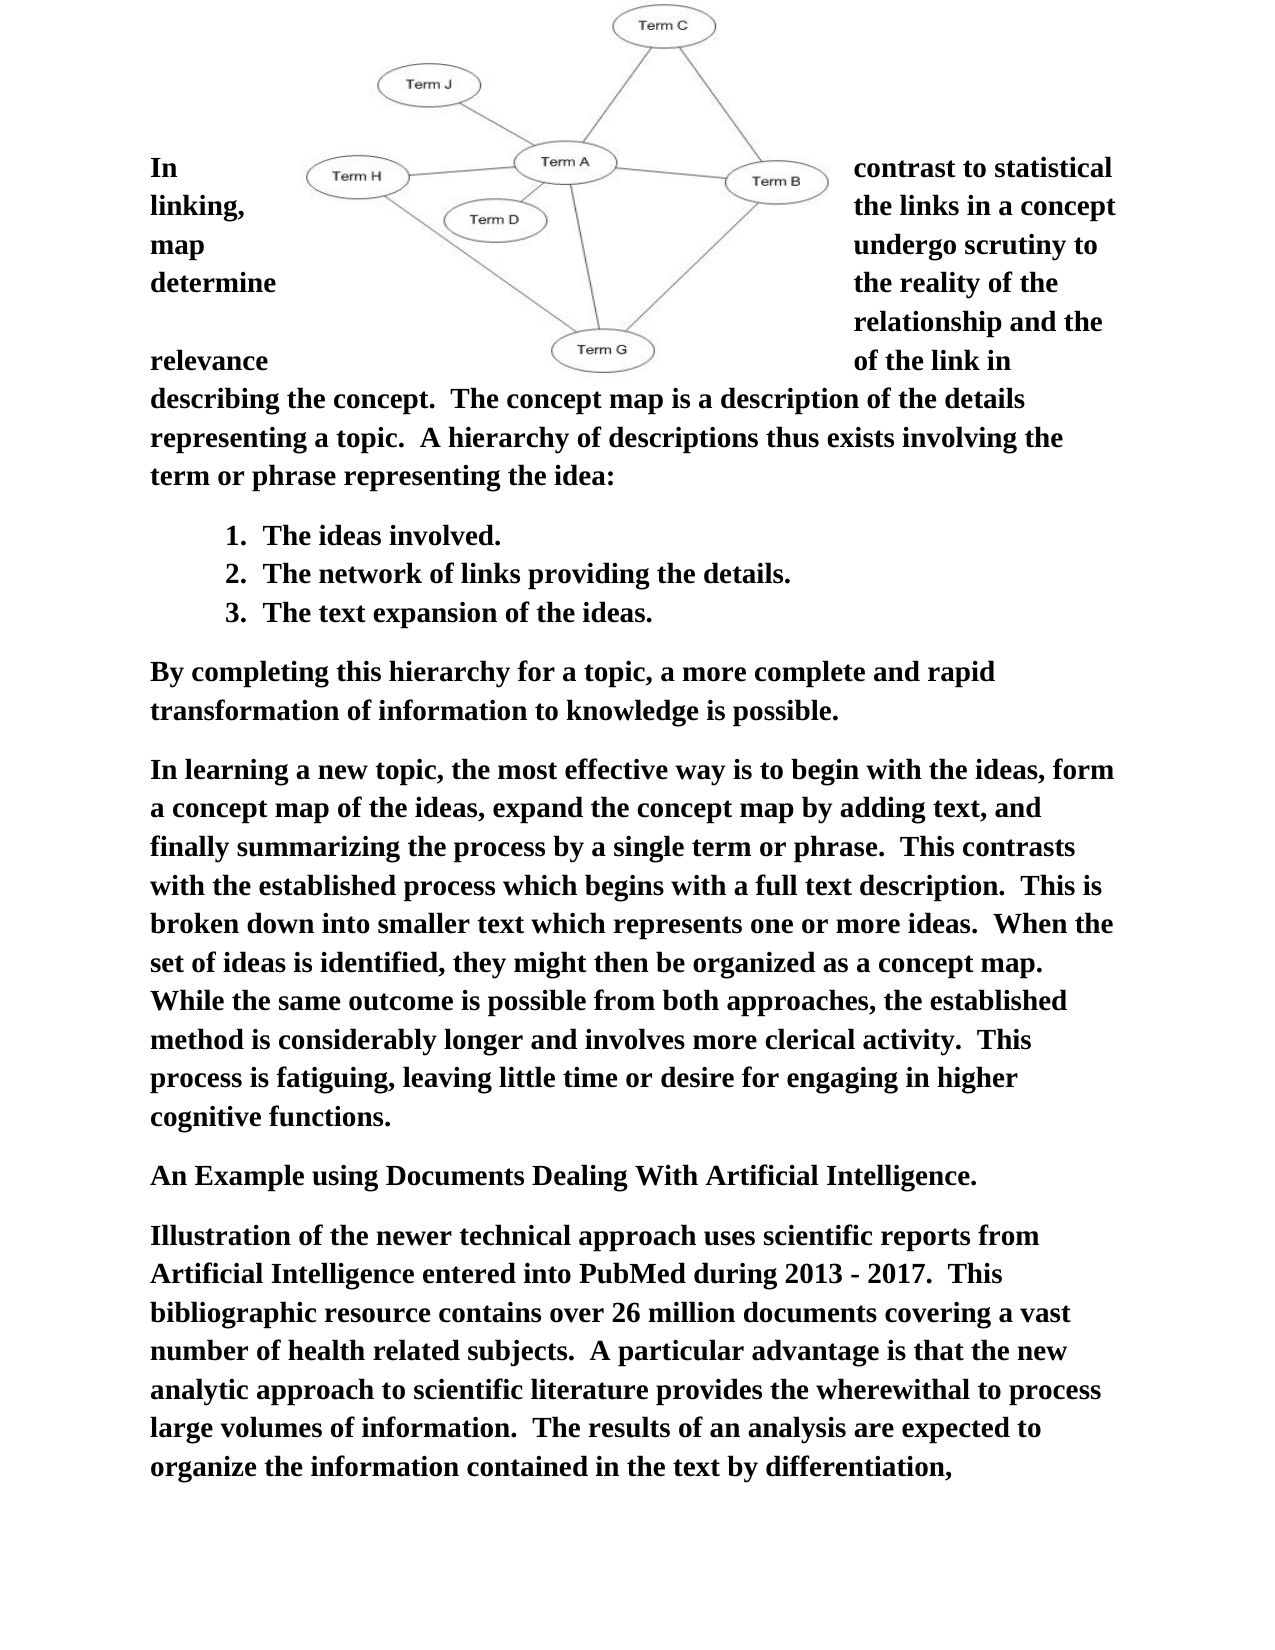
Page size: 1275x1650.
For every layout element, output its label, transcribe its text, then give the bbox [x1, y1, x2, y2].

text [150, 1218, 1125, 1482]
list The network of links providing the details. [225, 556, 1125, 590]
text In contrast to statistical linking, the links in a concept map undergo scrutiny to determine the reality of the relationship and the relevance of the link in describing the concept. The concept map is a description of the details representing a topic. A hierarchy of descriptions thus exists involving the term or phrase representing the idea: [150, 150, 1125, 492]
list The ideas involved. [225, 518, 1125, 551]
text In learning a new topic, the most effective way is to begin with the ideas, form a concept map of the ideas, expand the concept map by adding text, and finally summarizing the process by a single term or phrase. This contrasts with the established process which begins with a full text description. This is broken down into smaller text which represents one or more ideas. When the set of ideas is identified, they might then be organized as a concept map. While the same outcome is possible from both approaches, the established method is considerably longer and involves more clerical activity. This process is fatiguing, leaving little time or desire for engaging in higher cognitive functions. [150, 752, 1125, 1132]
text An Example using Documents Dealing With Artificial Intelligence. [150, 1158, 1125, 1192]
picture [300, 0, 835, 378]
list The text expansion of the ideas. [225, 595, 1125, 628]
text By completing this hierarchy for a topic, a more complete and rapid transformation of information to knowledge is possible. [150, 654, 1125, 726]
